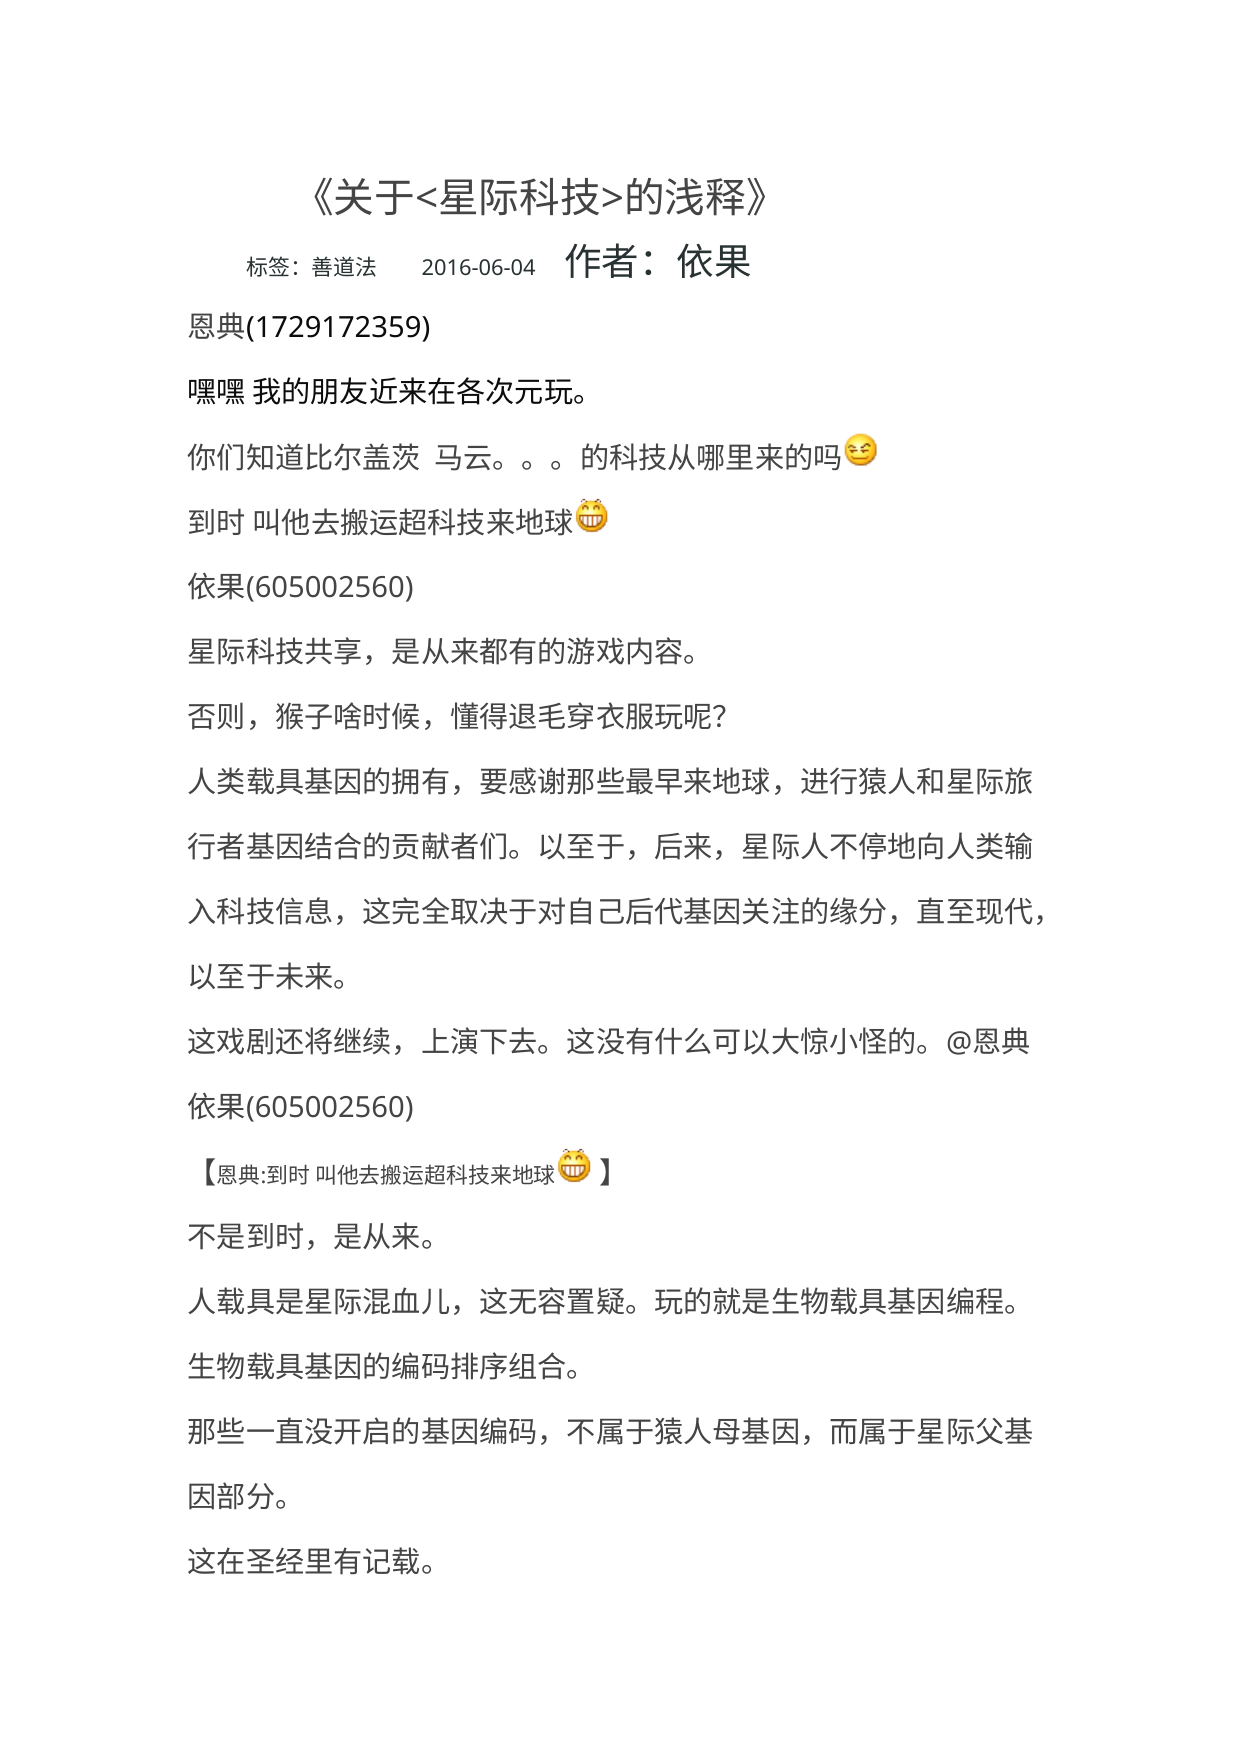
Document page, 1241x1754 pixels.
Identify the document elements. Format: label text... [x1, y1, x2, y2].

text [187, 1072, 1053, 1592]
text 标签：善道法 2016-06-04 作者：依果 [187, 227, 1053, 292]
picture [573, 496, 611, 534]
text 恩典(1729172359) 嘿嘿 我的朋友近来在各次元玩。 你们知道比尔盖茨 马云。。。的科技从哪里来的吗 到时 叫他去搬运超科技来地球 依果(605002560) 星际科技共享，是从来都有的游戏内容。 否则，猴子啥时候，懂得退毛穿衣服玩呢？ 人类载具基因的拥有，要感谢那些最早来地球，进行猿人和星际旅行者基因结合的贡献者们。以至于，后来，星际人不停地向人类输入科技信息，这完全取决于对自己后代基因关注的缘分，直至现代，以至于未来。 这戏剧还将继续，上演下去。这没有什么可以大惊小怪的。@恩典 [187, 292, 1053, 1072]
picture [555, 1146, 593, 1184]
text 《关于<星际科技>的浅释》 [187, 162, 1053, 227]
picture [842, 431, 880, 469]
